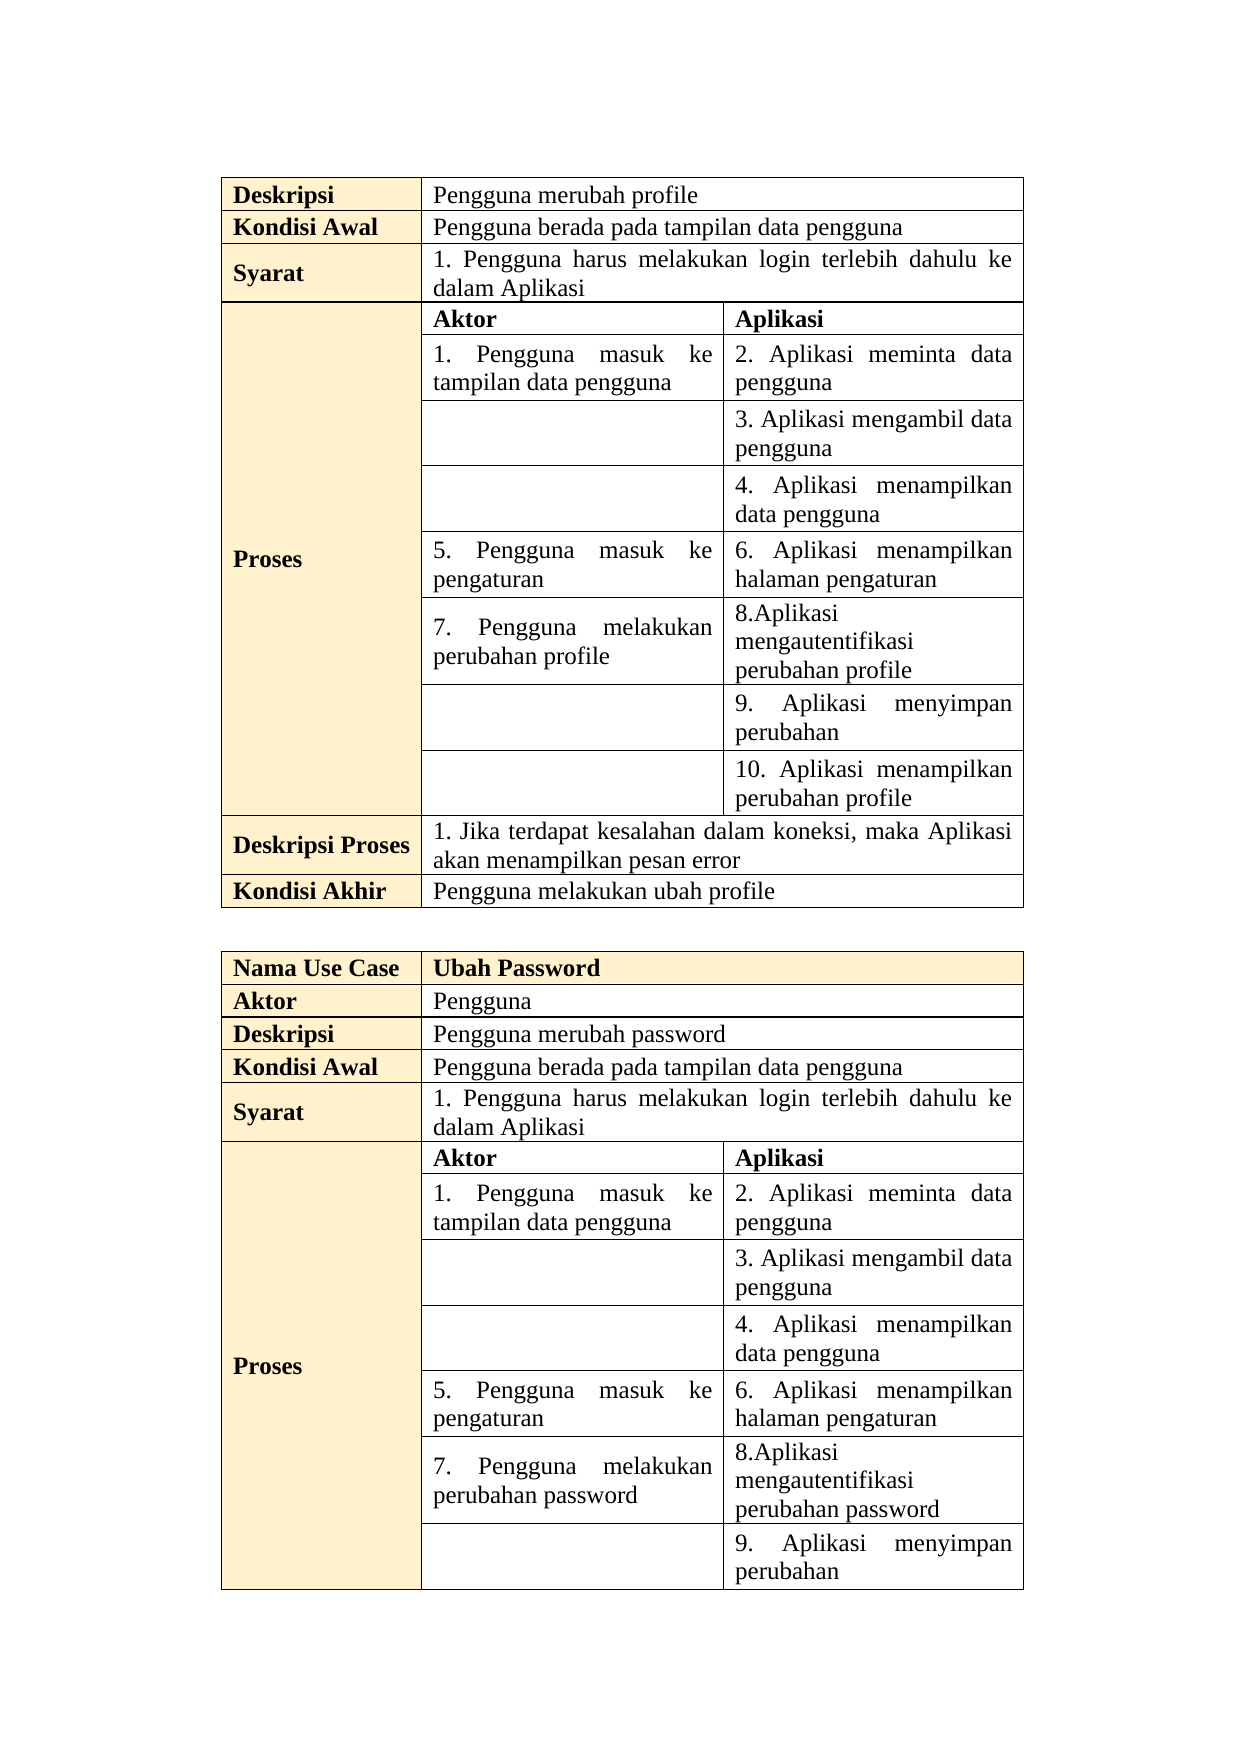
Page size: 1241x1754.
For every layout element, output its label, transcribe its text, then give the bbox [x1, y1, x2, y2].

table_cell [422, 401, 723, 465]
table_cell 1. Pengguna harus melakukan login terlebih dahulu ke dalam Aplikasi [422, 244, 1023, 301]
table_cell [422, 1306, 723, 1370]
table_cell 7. Pengguna melakukan perubahan profile [422, 598, 723, 684]
table_cell 10. Aplikasi menampilkan perubahan profile [724, 751, 1023, 815]
table_header Ubah Password [422, 952, 1023, 983]
table_cell Deskripsi Proses [222, 816, 421, 874]
table_cell 1. Pengguna masuk ke tampilan data pengguna [422, 1174, 723, 1239]
table_cell 2. Aplikasi meminta data pengguna [724, 335, 1023, 400]
table_cell Pengguna berada pada tampilan data pengguna [422, 1050, 1023, 1082]
table_cell Proses [222, 1142, 421, 1589]
table_cell 5. Pengguna masuk ke pengaturan [422, 532, 723, 597]
table_cell Syarat [222, 1083, 421, 1141]
table_cell 5. Pengguna masuk ke pengaturan [422, 1371, 723, 1436]
table_cell Kondisi Awal [222, 211, 421, 243]
table_cell Aktor [422, 1142, 723, 1173]
table_cell Deskripsi [222, 178, 421, 210]
table_cell 7. Pengguna melakukan perubahan password [422, 1437, 723, 1523]
table_cell 6. Aplikasi menampilkan halaman pengaturan [724, 532, 1023, 597]
table_cell Aplikasi [724, 1142, 1023, 1173]
table_cell 1. Pengguna harus melakukan login terlebih dahulu ke dalam Aplikasi [422, 1083, 1023, 1141]
table_cell [422, 1524, 723, 1589]
table_cell Pengguna berada pada tampilan data pengguna [422, 211, 1023, 243]
table_cell Kondisi Awal [222, 1050, 421, 1082]
table_cell 1. Jika terdapat kesalahan dalam koneksi, maka Aplikasi akan menampilkan pesan error [422, 816, 1023, 874]
table_cell [422, 685, 723, 749]
table_cell [422, 466, 723, 531]
table_cell 6. Aplikasi menampilkan halaman pengaturan [724, 1371, 1023, 1436]
table_cell Pengguna [422, 985, 1023, 1016]
table_cell Aplikasi [724, 303, 1023, 334]
table_cell Pengguna merubah password [422, 1018, 1023, 1049]
table_cell 8.Aplikasi mengautentifikasi perubahan profile [724, 598, 1023, 684]
table_cell Pengguna merubah profile [422, 178, 1023, 210]
table_cell 8.Aplikasi mengautentifikasi perubahan password [724, 1437, 1023, 1523]
table_cell [422, 751, 723, 815]
table_cell 4. Aplikasi menampilkan data pengguna [724, 1306, 1023, 1370]
table_cell 3. Aplikasi mengambil data pengguna [724, 401, 1023, 465]
table_cell Kondisi Akhir [222, 875, 421, 907]
table_cell 9. Aplikasi menyimpan perubahan [724, 685, 1023, 749]
table_cell 3. Aplikasi mengambil data pengguna [724, 1240, 1023, 1304]
table_cell Syarat [222, 244, 421, 301]
table_cell 9. Aplikasi menyimpan perubahan [724, 1524, 1023, 1589]
table_cell Deskripsi [222, 1018, 421, 1049]
table_cell 4. Aplikasi menampilkan data pengguna [724, 466, 1023, 531]
table_cell 1. Pengguna masuk ke tampilan data pengguna [422, 335, 723, 400]
table_cell Aktor [422, 303, 723, 334]
table_cell [422, 1240, 723, 1304]
table_header Nama Use Case [222, 952, 421, 983]
table_cell 2. Aplikasi meminta data pengguna [724, 1174, 1023, 1239]
table_cell Aktor [222, 985, 421, 1016]
table_cell Proses [222, 303, 421, 815]
table_cell Pengguna melakukan ubah profile [422, 875, 1023, 907]
